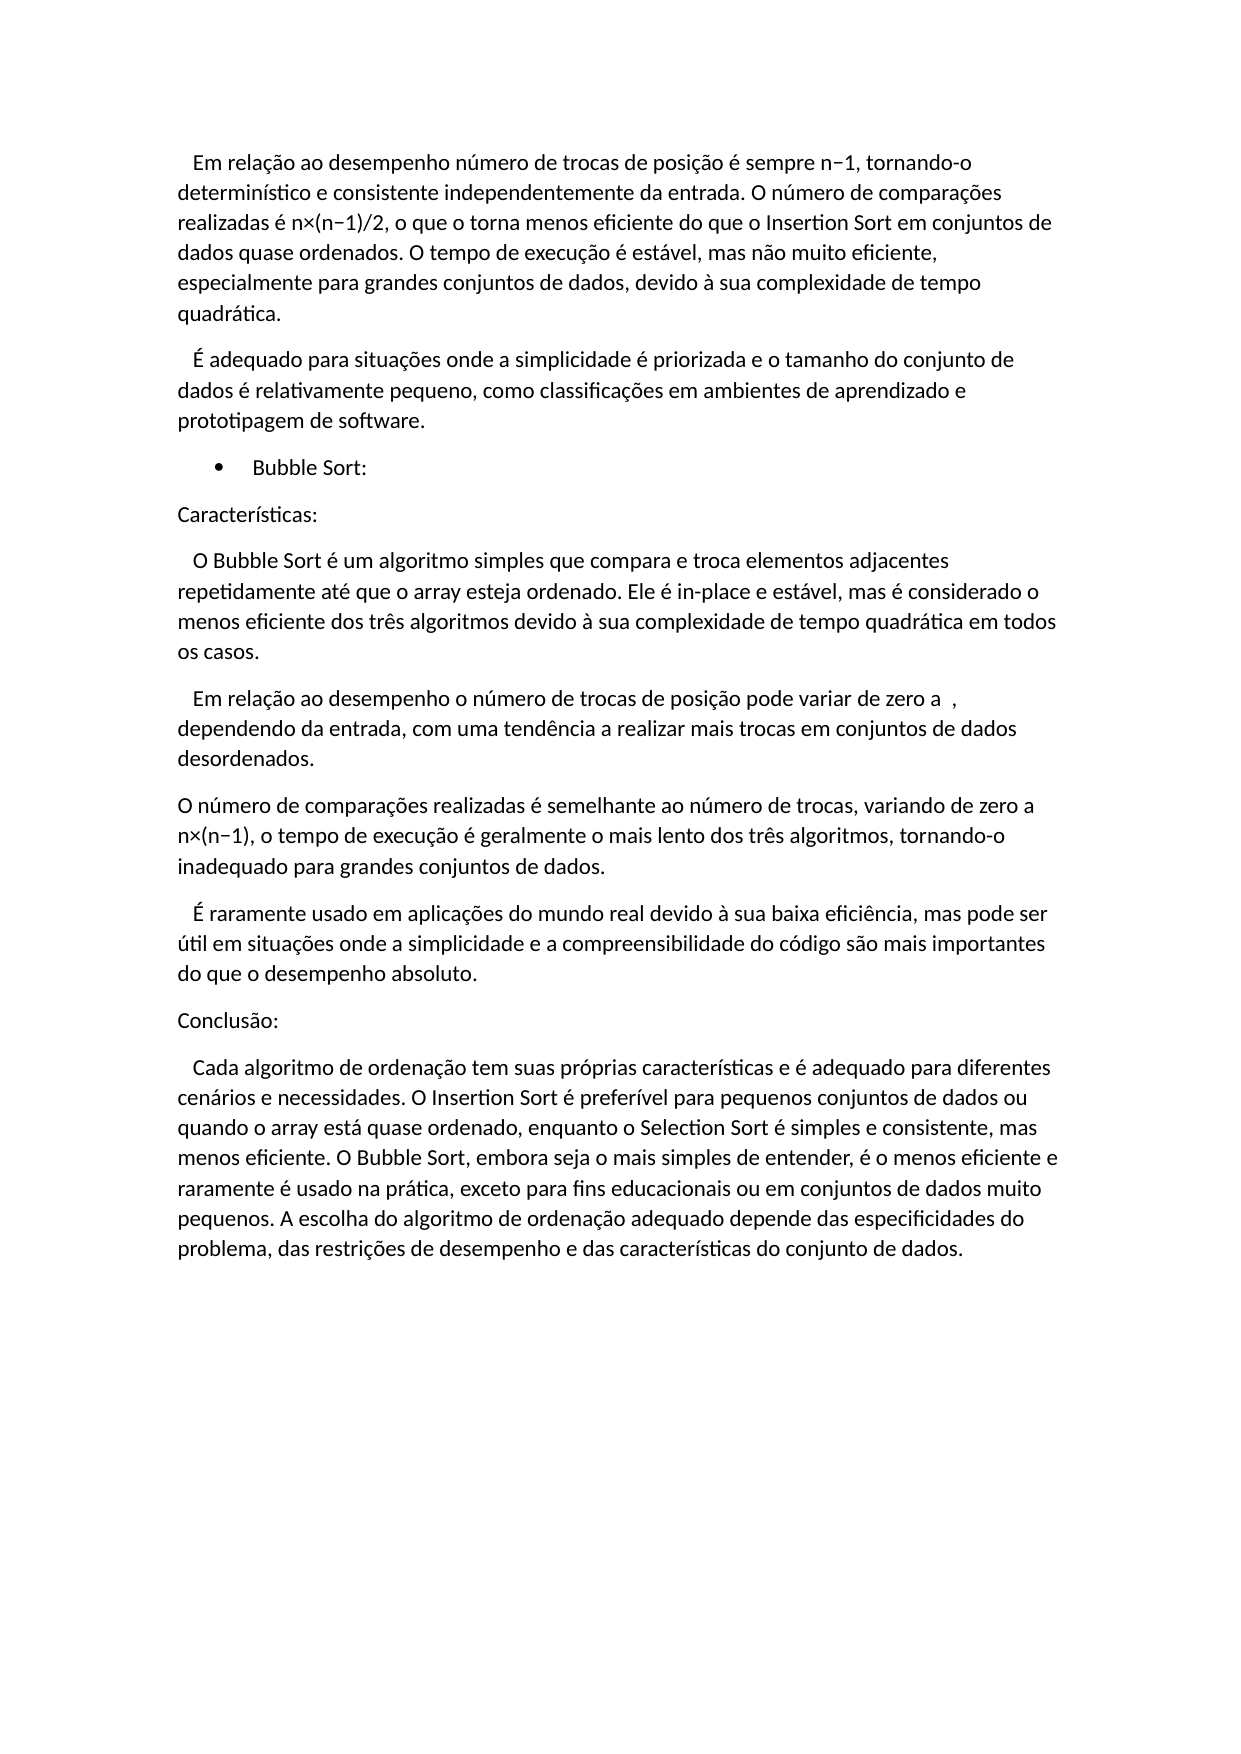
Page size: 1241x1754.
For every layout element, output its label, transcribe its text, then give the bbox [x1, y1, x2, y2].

text É adequado para situações onde a simplicidade é priorizada e o tamanho do conjunto de dados é relativamente pequeno, como classificações em ambientes de aprendizado e prototipagem de software. [177, 346, 1063, 434]
text Cada algoritmo de ordenação tem suas próprias características e é adequado para diferentes cenários e necessidades. O Insertion Sort é preferível para pequenos conjuntos de dados ou quando o array está quase ordenado, enquanto o Selection Sort é simples e consistente, mas menos eficiente. O Bubble Sort, embora seja o mais simples de entender, é o menos eficiente e raramente é usado na prática, exceto para fins educacionais ou em conjuntos de dados muito pequenos. A escolha do algoritmo de ordenação adequado depende das especificidades do problema, das restrições de desempenho e das características do conjunto de dados. [177, 1053, 1063, 1262]
list Bubble Sort: [215, 453, 1063, 481]
text O Bubble Sort é um algoritmo simples que compara e troca elementos adjacentes repetidamente até que o array esteja ordenado. Ele é in-place e estável, mas é considerado o menos eficiente dos três algoritmos devido à sua complexidade de tempo quadrática em todos os casos. [177, 547, 1063, 665]
text É raramente usado em aplicações do mundo real devido à sua baixa eficiência, mas pode ser útil em situações onde a simplicidade e a compreensibilidade do código são mais importantes do que o desempenho absoluto. [177, 899, 1063, 987]
text O número de comparações realizadas é semelhante ao número de trocas, variando de zero a n×(n−1), o tempo de execução é geralmente o mais lento dos três algoritmos, tornando-o inadequado para grandes conjuntos de dados. [177, 791, 1063, 880]
text Características: [177, 500, 1063, 528]
text Em relação ao desempenho número de trocas de posição é sempre n−1, tornando-o determinístico e consistente independentemente da entrada. O número de comparações realizadas é n×(n−1)/2, o que o torna menos eficiente do que o Insertion Sort em conjuntos de dados quase ordenados. O tempo de execução é estável, mas não muito eficiente, especialmente para grandes conjuntos de dados, devido à sua complexidade de tempo quadrática. [177, 148, 1063, 327]
text Em relação ao desempenho o número de trocas de posição pode variar de zero a , dependendo da entrada, com uma tendência a realizar mais trocas em conjuntos de dados desordenados. [177, 684, 1063, 772]
text Conclusão: [177, 1006, 1063, 1034]
